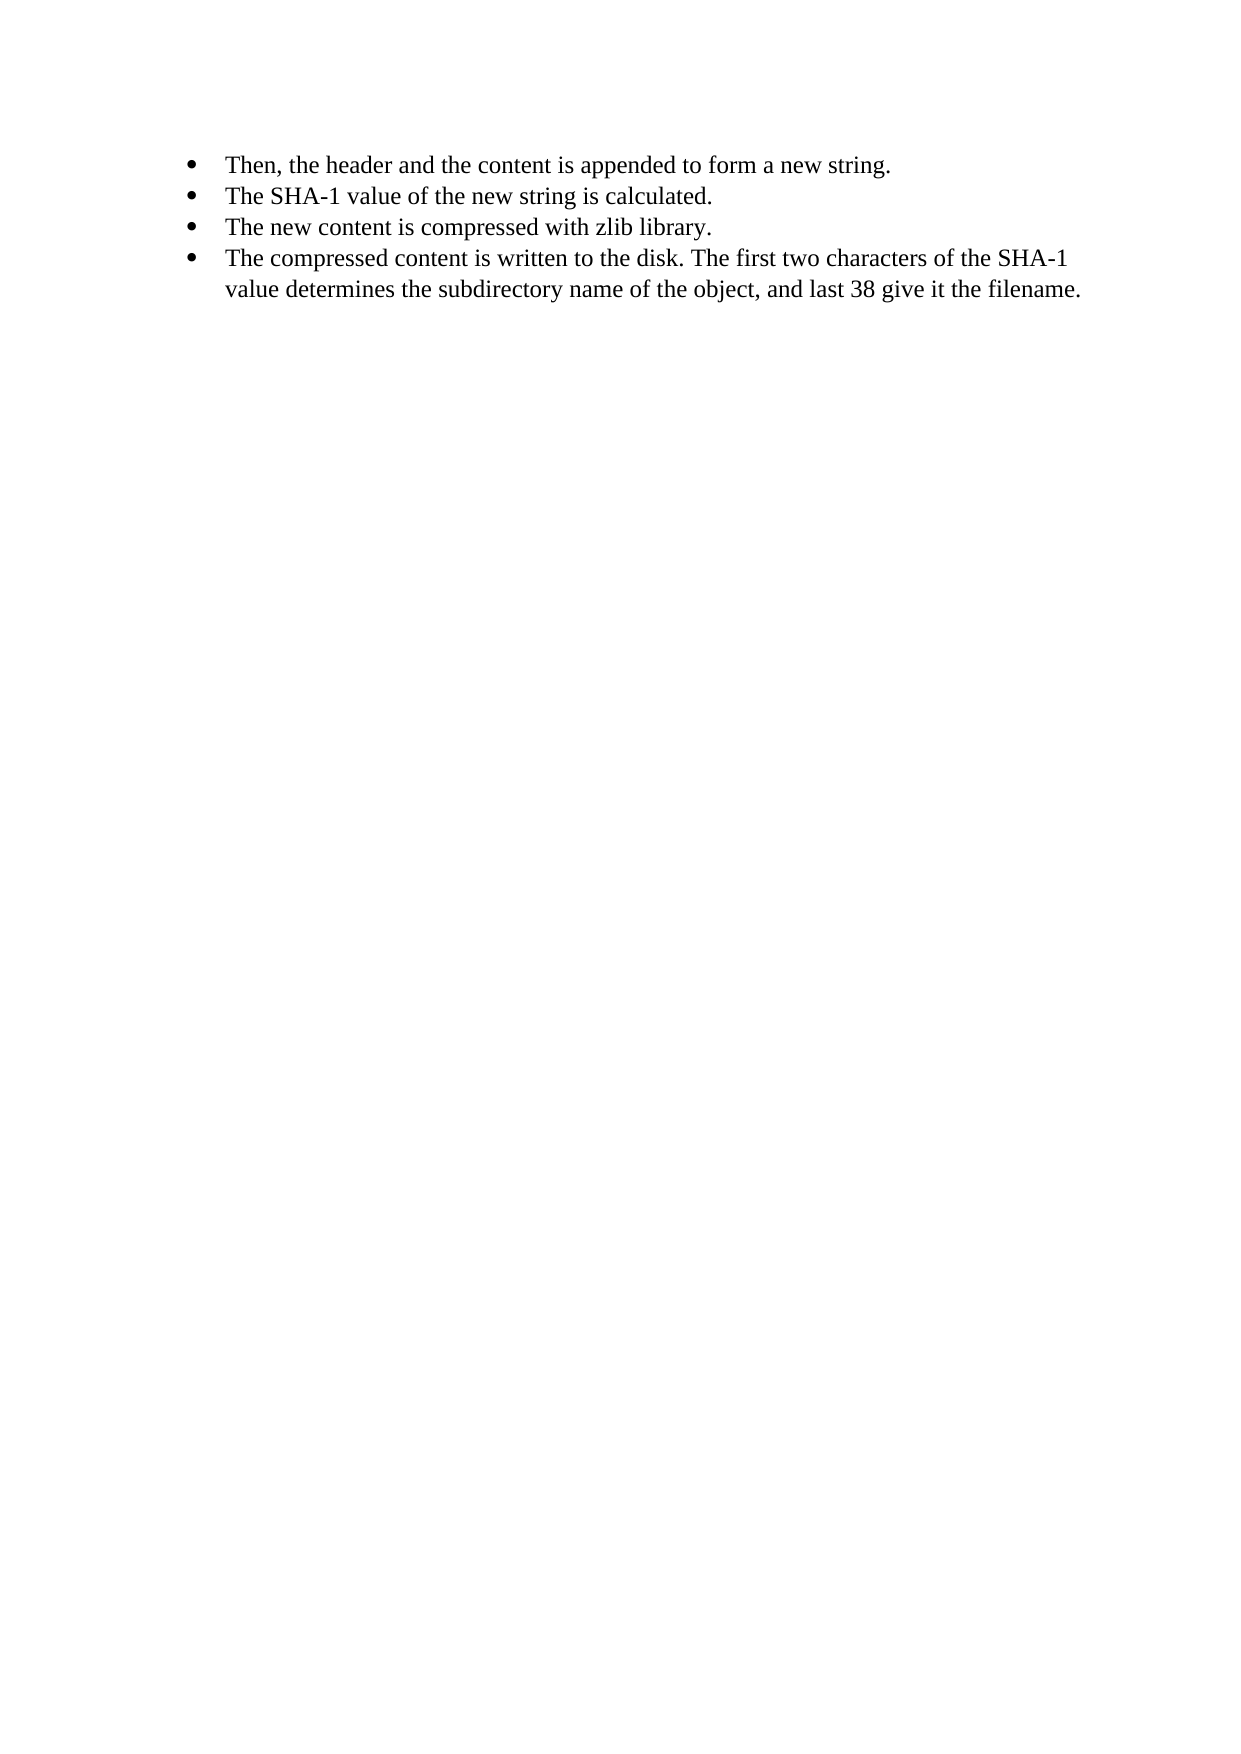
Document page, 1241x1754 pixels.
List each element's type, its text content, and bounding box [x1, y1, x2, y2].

list The new content is compressed with zlib library. [187, 212, 1090, 241]
list Then, the header and the content is appended to form a new string. [187, 150, 1090, 179]
list The SHA-1 value of the new string is calculated. [187, 181, 1090, 210]
list The compressed content is written to the disk. The first two characters of the SHA-1 value determines the subdirectory name of the object, and last 38 give it the filename. [187, 243, 1090, 303]
